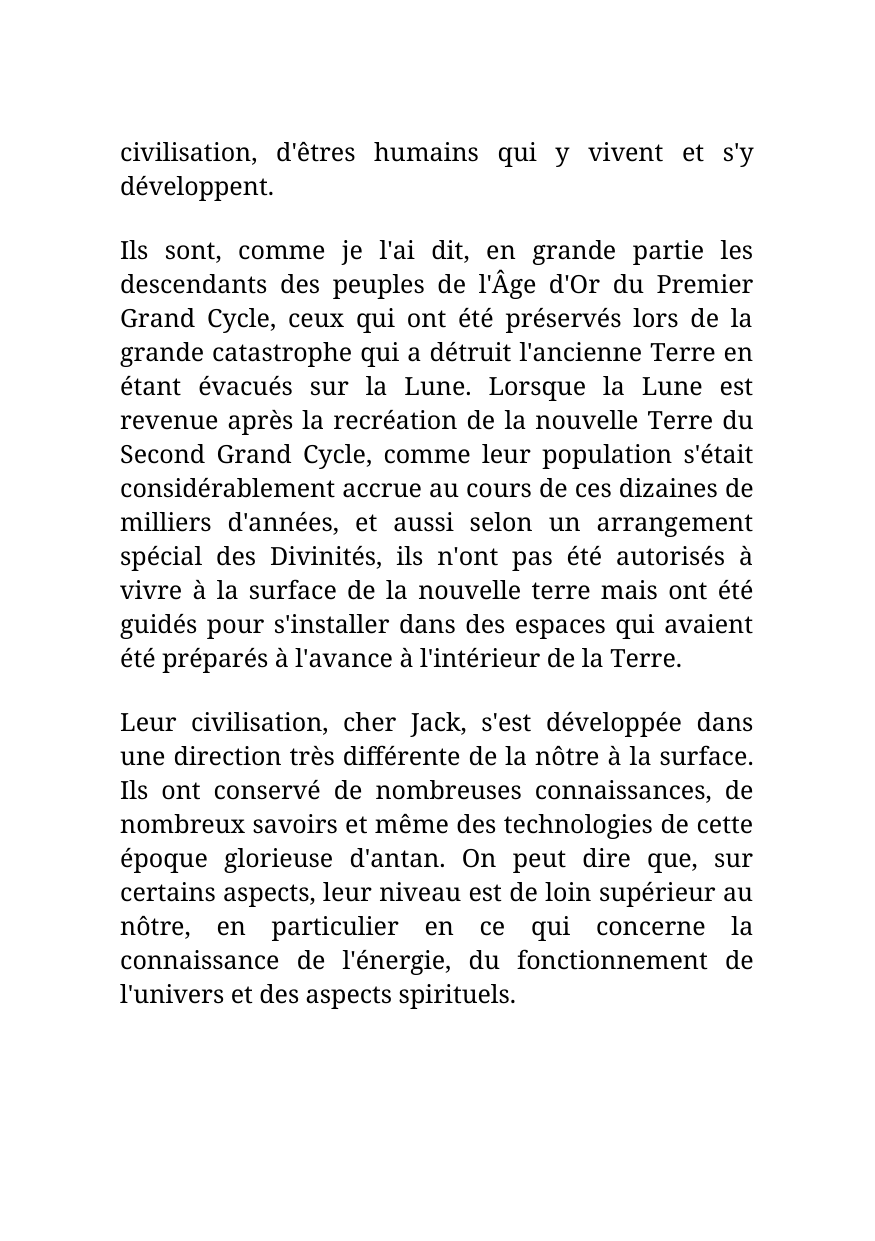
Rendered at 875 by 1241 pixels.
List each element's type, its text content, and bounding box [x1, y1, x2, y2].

text Leur civilisation, cher Jack, s'est développée dans une direction très différente de la nôtre à la surface. Ils ont conservé de nombreuses connaissances, de nombreux savoirs et même des technologies de cette époque glorieuse d'antan. On peut dire que, sur certains aspects, leur niveau est de loin supérieur au nôtre, en particulier en ce qui concerne la connaissance de l'énergie, du fonctionnement de l'univers et des aspects spirituels. [120, 704, 754, 1011]
text Ils sont, comme je l'ai dit, en grande partie les descendants des peuples de l'Âge d'Or du Premier Grand Cycle, ceux qui ont été préservés lors de la grande catastrophe qui a détruit l'ancienne Terre en étant évacués sur la Lune. Lorsque la Lune est revenue après la recréation de la nouvelle Terre du Second Grand Cycle, comme leur population s'était considérablement accrue au cours de ces dizaines de milliers d'années, et aussi selon un arrangement spécial des Divinités, ils n'ont pas été autorisés à vivre à la surface de la nouvelle terre mais ont été guidés pour s'installer dans des espaces qui avaient été préparés à l'avance à l'intérieur de la Terre. [120, 232, 754, 675]
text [120, 135, 754, 203]
